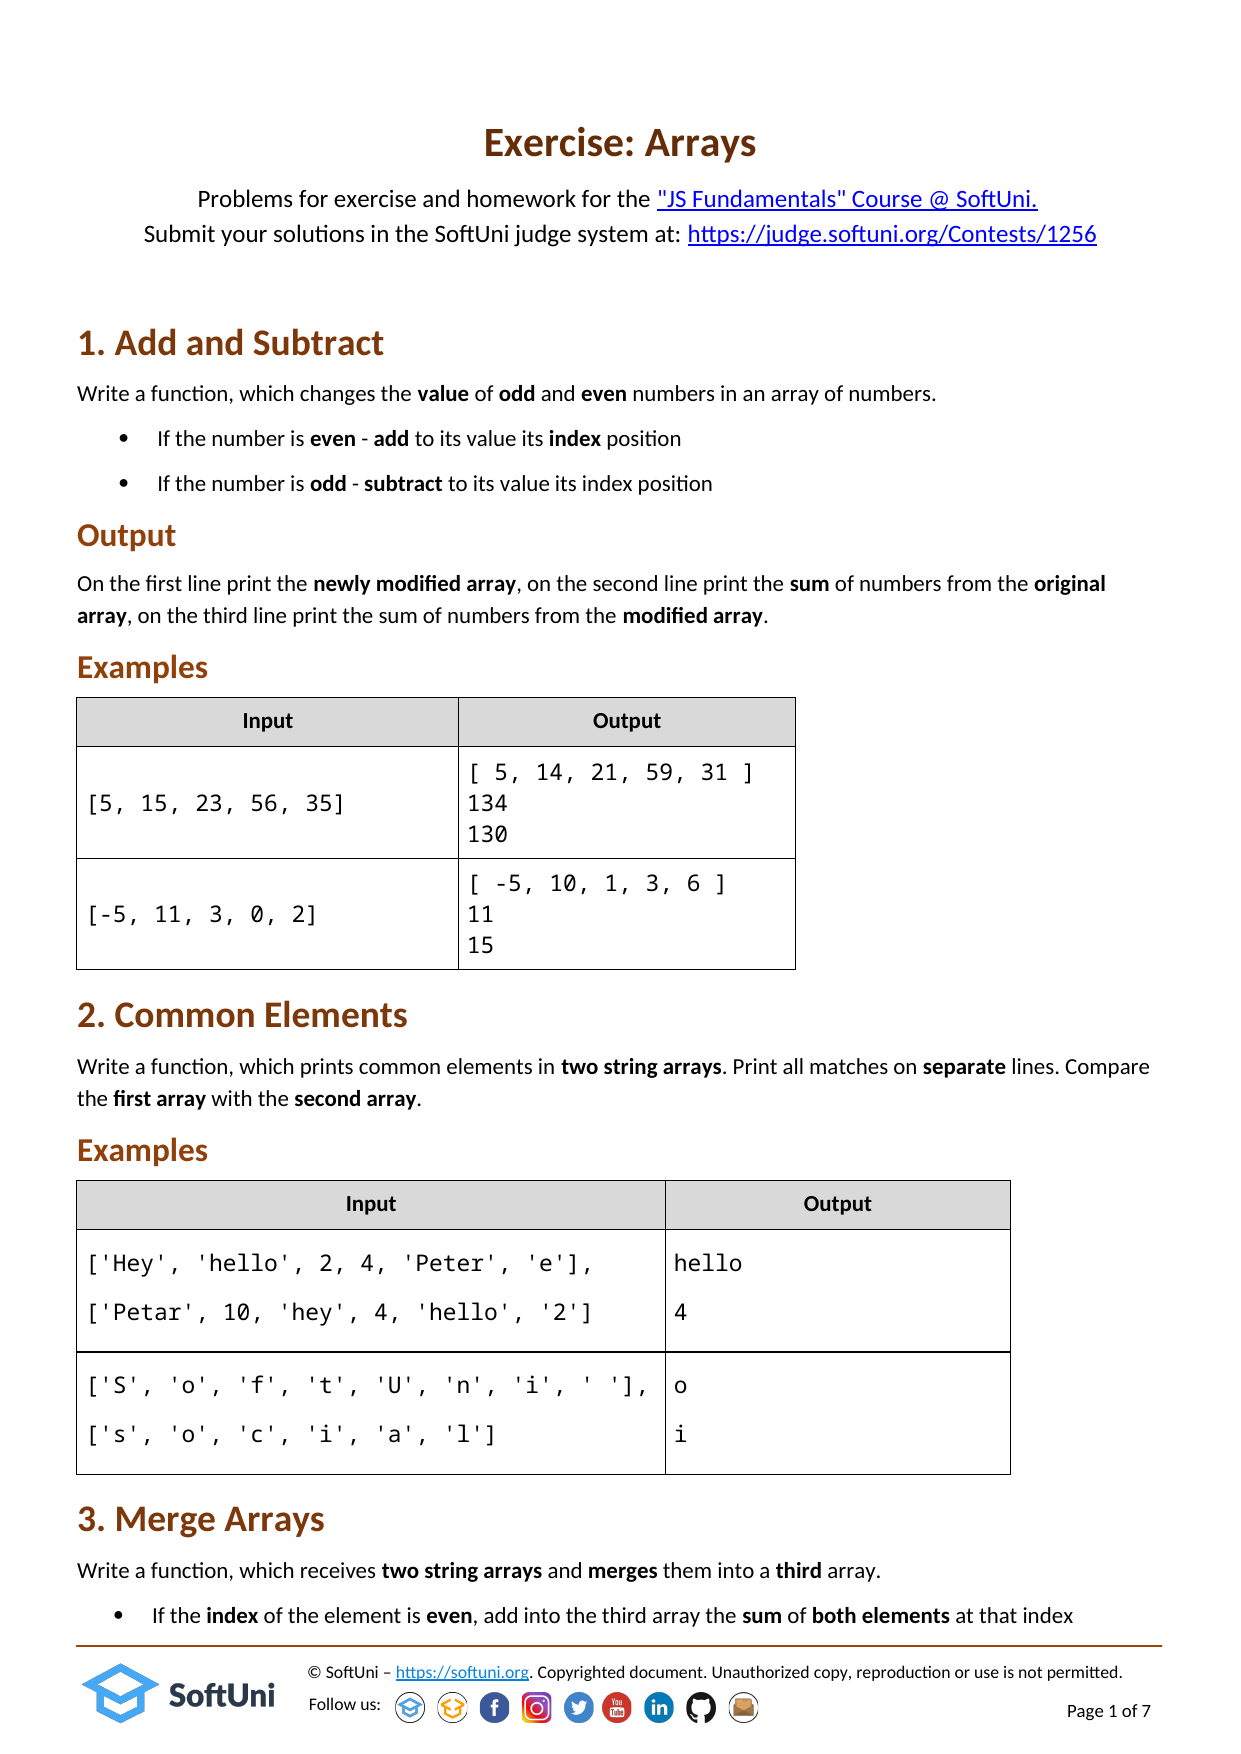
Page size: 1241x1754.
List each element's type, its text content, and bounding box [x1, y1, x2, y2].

picture [479, 1692, 510, 1723]
picture [395, 1692, 425, 1723]
picture [644, 1714, 653, 1723]
picture [665, 1692, 674, 1701]
picture [602, 1692, 632, 1723]
subtitle Examples [77, 1129, 1163, 1169]
text Write a function, which receives two string arrays and merges them into a third array. [77, 1556, 1163, 1584]
picture [437, 1692, 468, 1723]
subtitle Exercise: Arrays [77, 116, 1163, 167]
table_header Input [77, 698, 458, 746]
table_header Output [459, 698, 795, 746]
picture [658, 1705, 667, 1714]
picture [75, 1658, 281, 1729]
table_cell ['S', 'o', 'f', 't', 'U', 'n', 'i', ' '], ['s', 'o', 'c', 'i', 'a', 'l'] [77, 1353, 665, 1473]
picture [564, 1692, 594, 1723]
subtitle Examples [77, 646, 1163, 686]
subtitle Merge Arrays [77, 1495, 1163, 1541]
table_header Input [77, 1181, 665, 1229]
picture [644, 1692, 653, 1701]
table_cell [ -5, 10, 1, 3, 6 ] 11 15 [459, 859, 795, 969]
table_cell [-5, 11, 3, 0, 2] [77, 859, 458, 969]
table_header Output [666, 1181, 1010, 1229]
subtitle Output [77, 514, 1163, 554]
text Write a function, which prints common elements in two string arrays. Print all matches on separate lines. Compare the first array with the second array. [77, 1052, 1163, 1112]
table_cell [5, 15, 23, 56, 35] [77, 747, 458, 858]
subtitle Add and Subtract [77, 318, 1163, 364]
table_cell o i [666, 1353, 1010, 1473]
picture [665, 1714, 674, 1723]
text On the first line print the newly modified array, on the second line print the sum of numbers from the original array, on the third line print the sum of numbers from the modified array. [77, 569, 1163, 629]
list If the number is even - add to its value its index position [119, 424, 1163, 452]
subtitle Common Elements [77, 991, 1163, 1037]
list If the number is odd - subtract to its value its index position [119, 469, 1163, 497]
table_cell [ 5, 14, 21, 59, 31 ] 134 130 [459, 747, 795, 858]
text Problems for exercise and homework for the "JS Fundamentals" Course @ SoftUni. Submit your solutions in the SoftUni judge system at: https://judge.softuni.org/Contests/1256 [77, 183, 1163, 248]
picture [728, 1692, 759, 1723]
list If the index of the element is even, add into the third array the sum of both elements at that index [114, 1601, 1163, 1629]
picture [522, 1692, 552, 1723]
table_cell hello 4 [666, 1230, 1010, 1351]
picture [686, 1692, 716, 1723]
table_cell ['Hey', 'hello', 2, 4, 'Peter', 'e'], ['Petar', 10, 'hey', 4, 'hello', '2'] [77, 1230, 665, 1351]
text Write a function, which changes the value of odd and even numbers in an array of numbers. [77, 379, 1163, 408]
